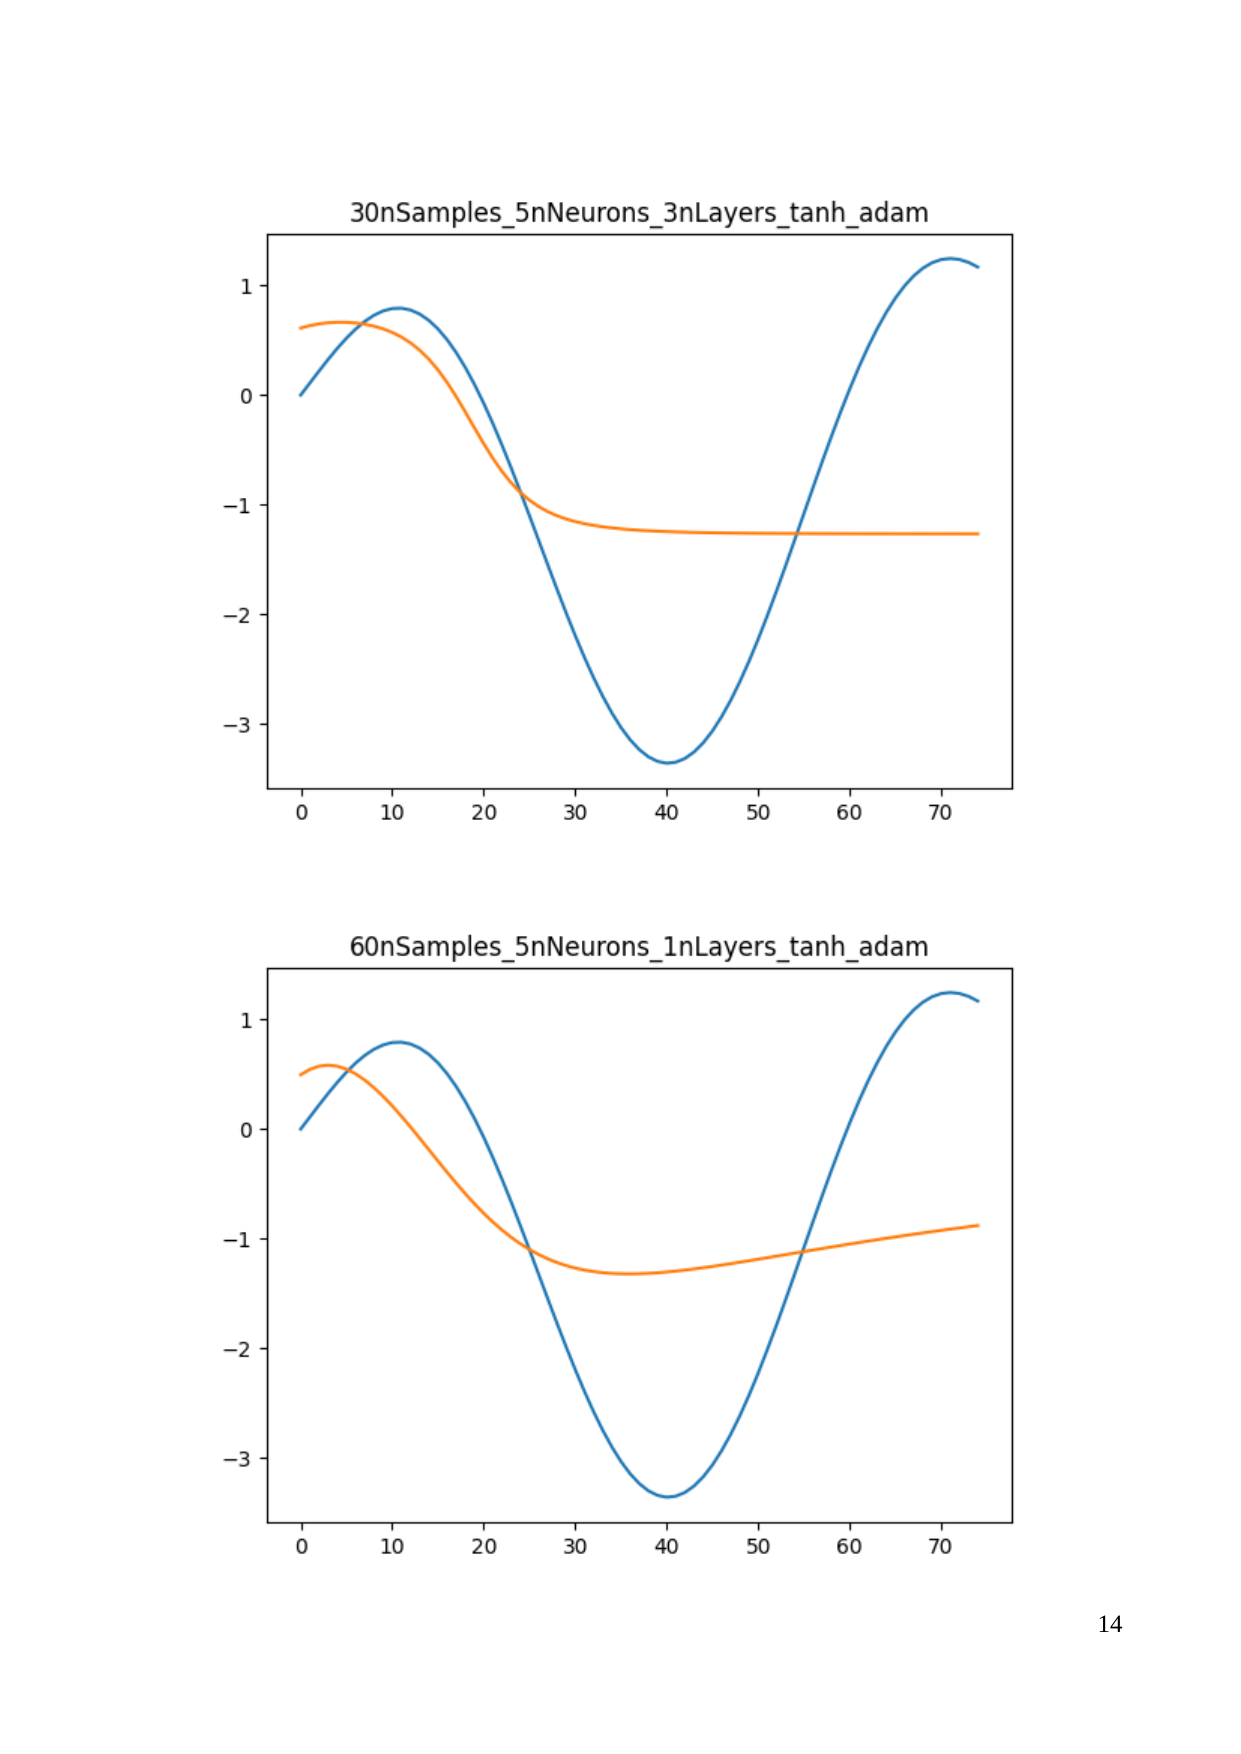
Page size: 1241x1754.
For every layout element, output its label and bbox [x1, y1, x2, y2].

picture [147, 147, 1108, 868]
picture [147, 882, 1108, 1602]
